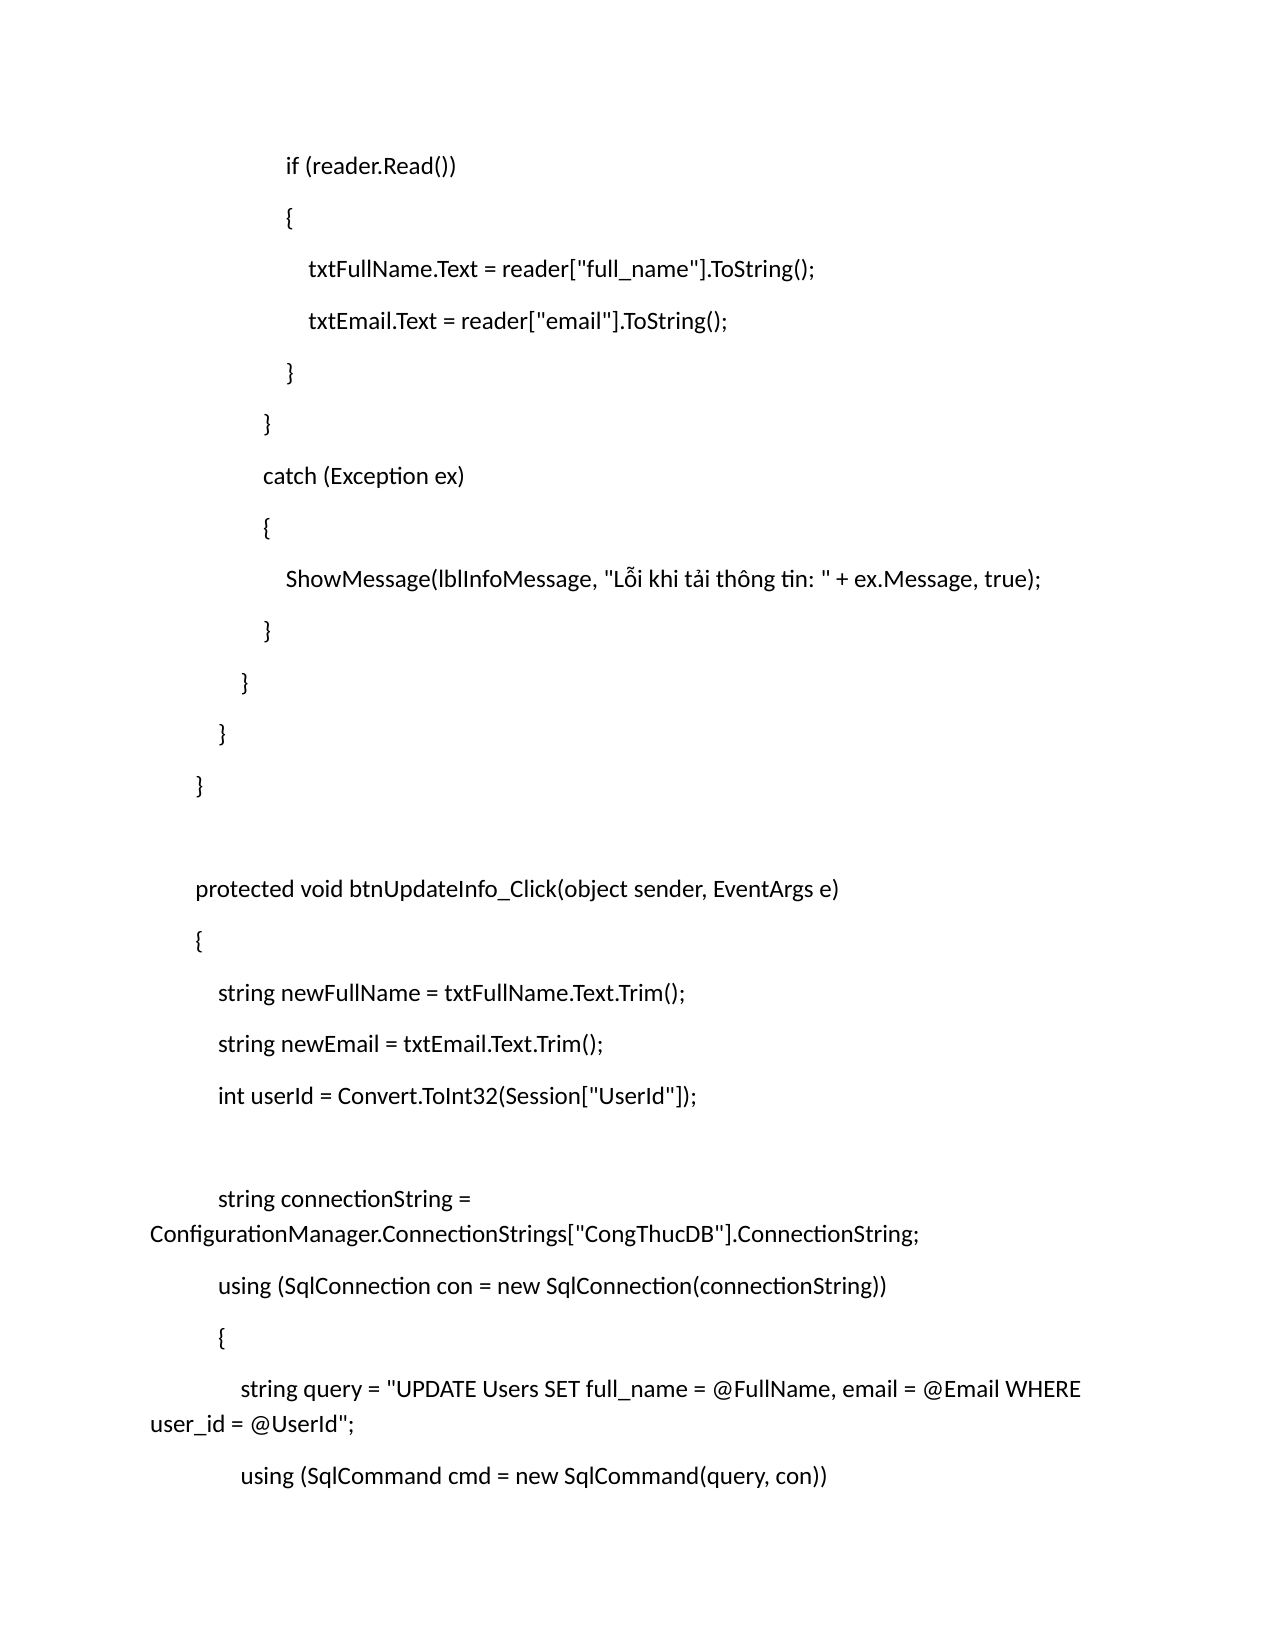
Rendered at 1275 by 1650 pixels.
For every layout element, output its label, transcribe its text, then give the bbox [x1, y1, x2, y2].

text int userId = Convert.ToInt32(Session["UserId"]); [150, 1080, 1125, 1111]
text } [150, 770, 1125, 801]
text } [150, 357, 1125, 387]
text txtFullName.Text = reader["full_name"].ToString(); [150, 253, 1125, 284]
text if (reader.Read()) [150, 150, 1125, 181]
text using (SqlCommand cmd = new SqlCommand(query, con)) [150, 1460, 1125, 1491]
text { [150, 202, 1125, 232]
text } [150, 718, 1125, 749]
text { [150, 925, 1125, 956]
text string query = "UPDATE Users SET full_name = @FullName, email = @Email WHERE user_id = @UserId"; [150, 1373, 1125, 1439]
text string newFullName = txtFullName.Text.Trim(); [150, 977, 1125, 1007]
text catch (Exception ex) [150, 460, 1125, 491]
text string connectionString = ConfigurationManager.ConnectionStrings["CongThucDB"].ConnectionString; [150, 1183, 1125, 1249]
text } [150, 667, 1125, 697]
text { [150, 1322, 1125, 1352]
text { [150, 512, 1125, 542]
text ShowMessage(lblInfoMessage, "Lỗi khi tải thông tin: " + ex.Message, true); [150, 563, 1125, 594]
text protected void btnUpdateInfo_Click(object sender, EventArgs e) [150, 873, 1125, 904]
text using (SqlConnection con = new SqlConnection(connectionString)) [150, 1270, 1125, 1301]
text } [150, 615, 1125, 646]
text string newEmail = txtEmail.Text.Trim(); [150, 1028, 1125, 1059]
text txtEmail.Text = reader["email"].ToString(); [150, 305, 1125, 336]
text } [150, 408, 1125, 439]
